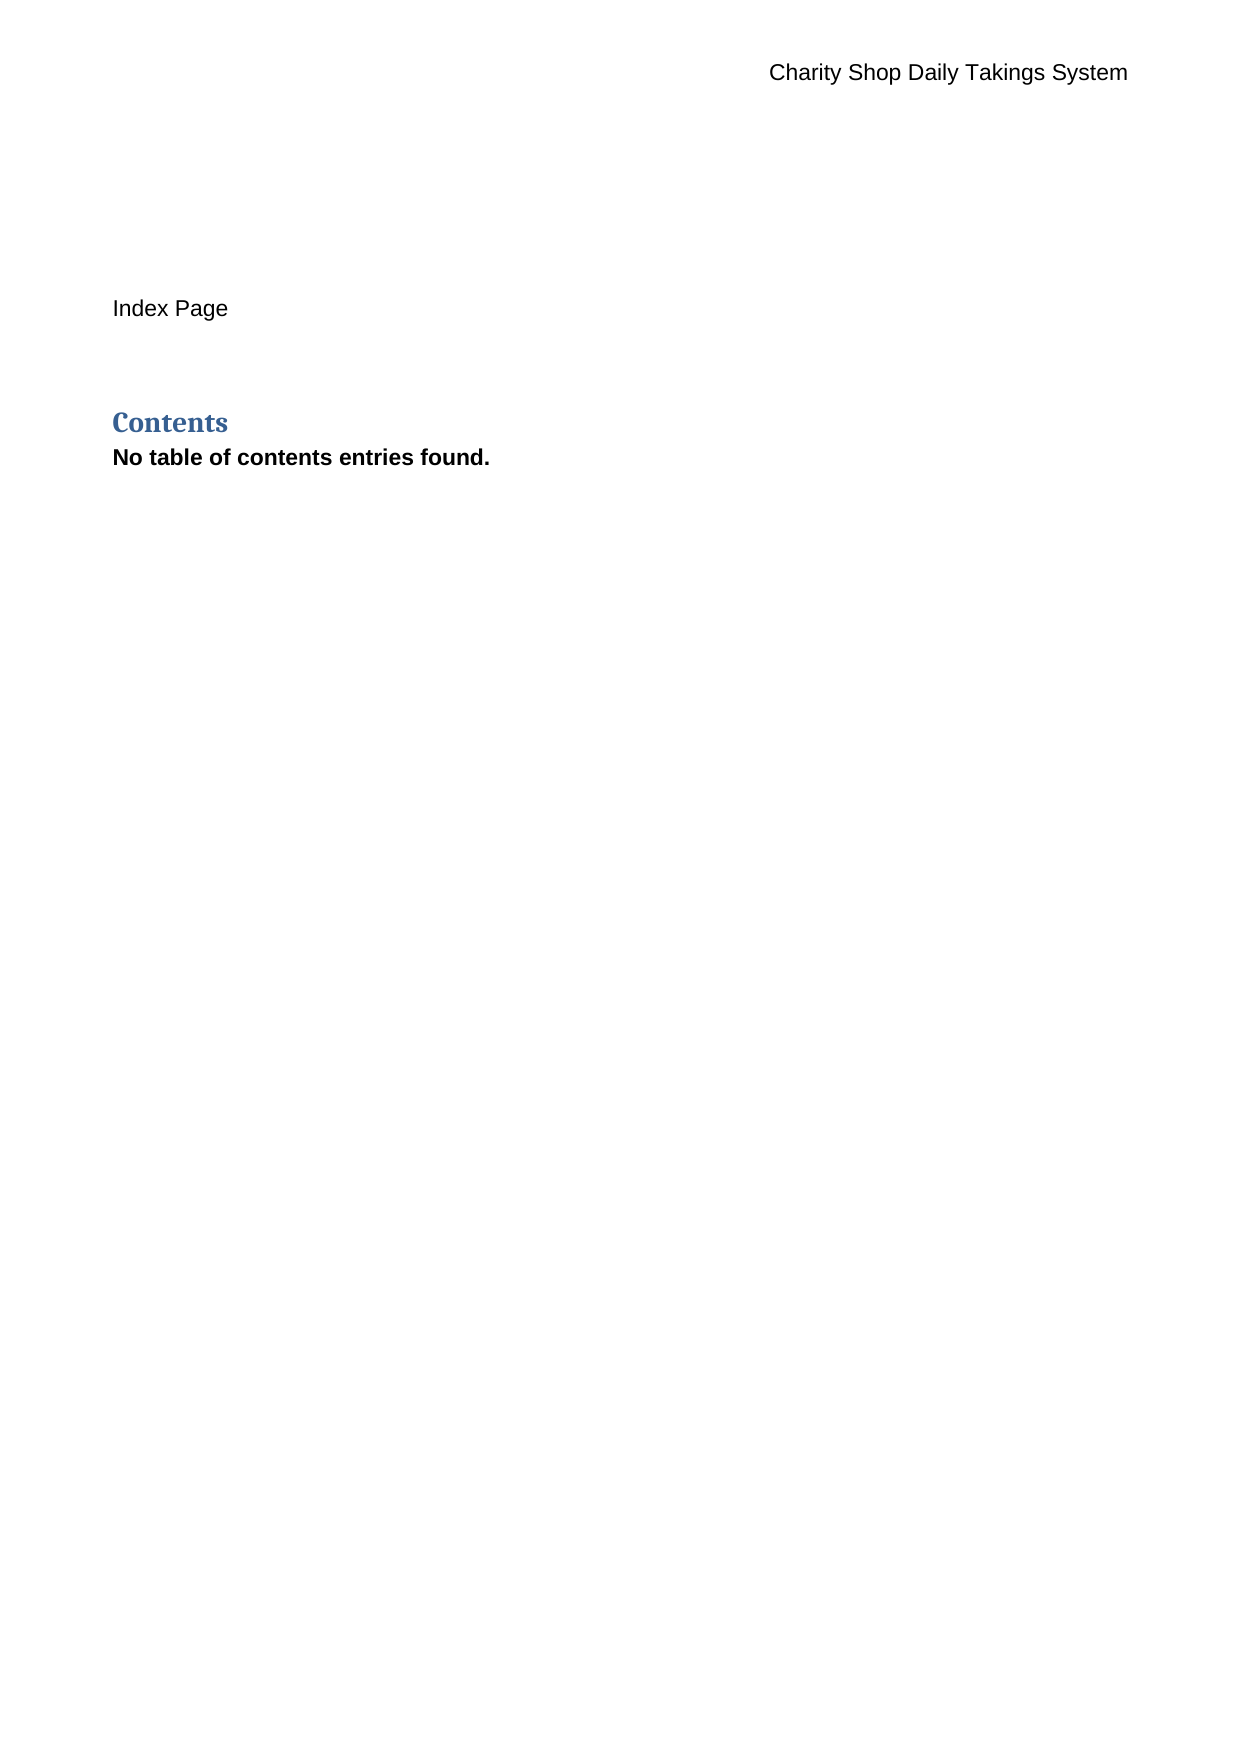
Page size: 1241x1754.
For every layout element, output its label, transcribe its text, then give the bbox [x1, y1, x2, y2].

text Index Page [112, 295, 1128, 322]
